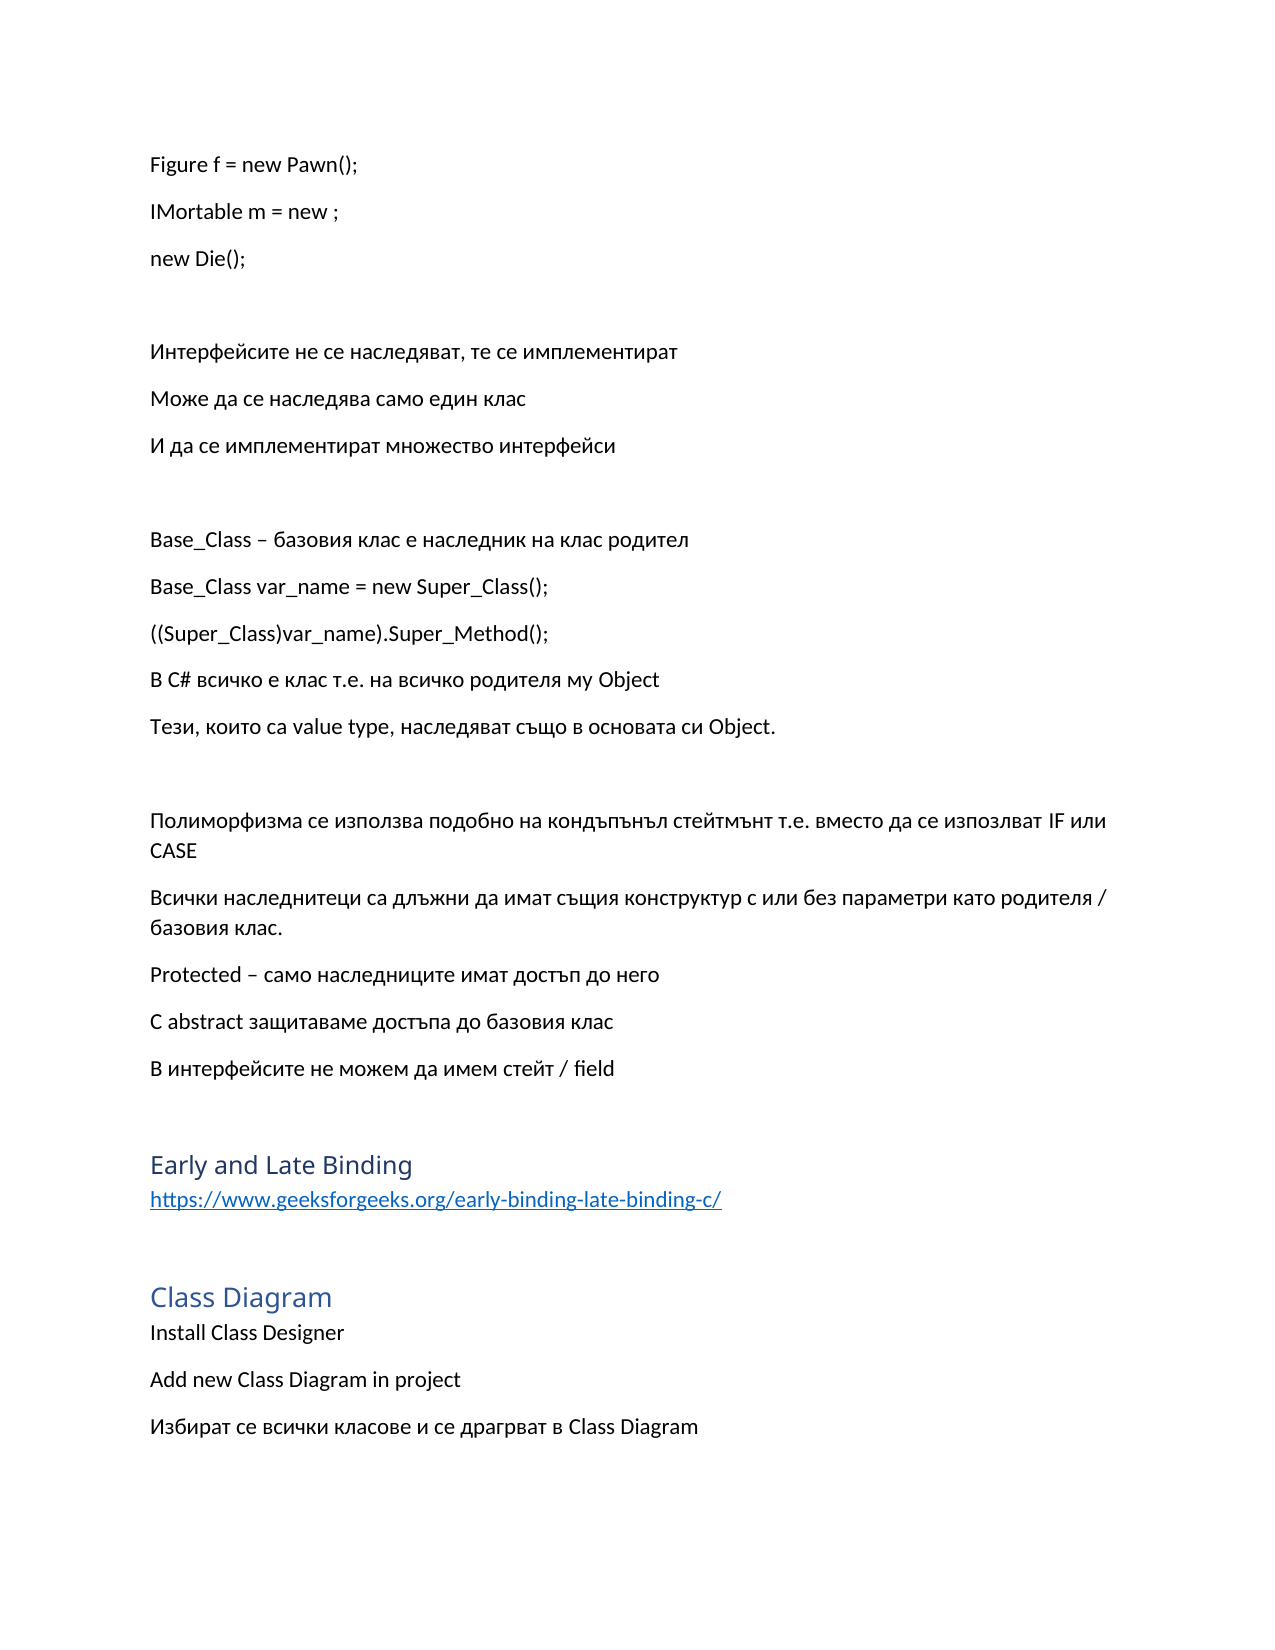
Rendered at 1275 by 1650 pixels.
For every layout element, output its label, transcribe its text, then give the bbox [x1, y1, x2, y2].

subtitle Early and Late Binding [150, 1148, 1125, 1182]
text IMortable m = new ; [150, 197, 1125, 225]
text Figure f = new Pawn(); [150, 150, 1125, 178]
text Protected – само наследниците имат достъп до него [150, 960, 1125, 988]
text Тези, които са value type, наследяват също в основата си Object. [150, 712, 1125, 741]
text https://www.geeksforgeeks.org/early-binding-late-binding-c/ [150, 1185, 1125, 1213]
text И да се имплементират множество интерфейси [150, 431, 1125, 459]
text С abstract защитаваме достъпа до базовия клас [150, 1007, 1125, 1035]
text new Die(); [150, 244, 1125, 272]
text ((Super_Class)var_name).Super_Method(); [150, 619, 1125, 647]
text В C# всичко е клас т.е. на всичко родителя му Object [150, 666, 1125, 694]
text Избират се всички класове и се драгрват в Class Diagram [150, 1412, 1125, 1440]
text Полиморфизма се използва подобно на кондъпънъл стейтмънт т.е. вместо да се изпозлват IF или CASE [150, 806, 1125, 864]
text Base_Class – базовия клас е наследник на клас родител [150, 525, 1125, 553]
text Всички наследнитеци са длъжни да имат същия конструктур с или без параметри като родителя / базовия клас. [150, 883, 1125, 942]
text Интерфейсите не се наследяват, те се имплементират [150, 337, 1125, 366]
text Може да се наследява само един клас [150, 384, 1125, 412]
text В интерфейсите не можем да имем стейт / field [150, 1054, 1125, 1082]
text Add new Class Diagram in project [150, 1365, 1125, 1393]
text Base_Class var_name = new Super_Class(); [150, 572, 1125, 600]
subtitle Class Diagram [150, 1278, 1125, 1315]
text Install Class Designer [150, 1318, 1125, 1346]
